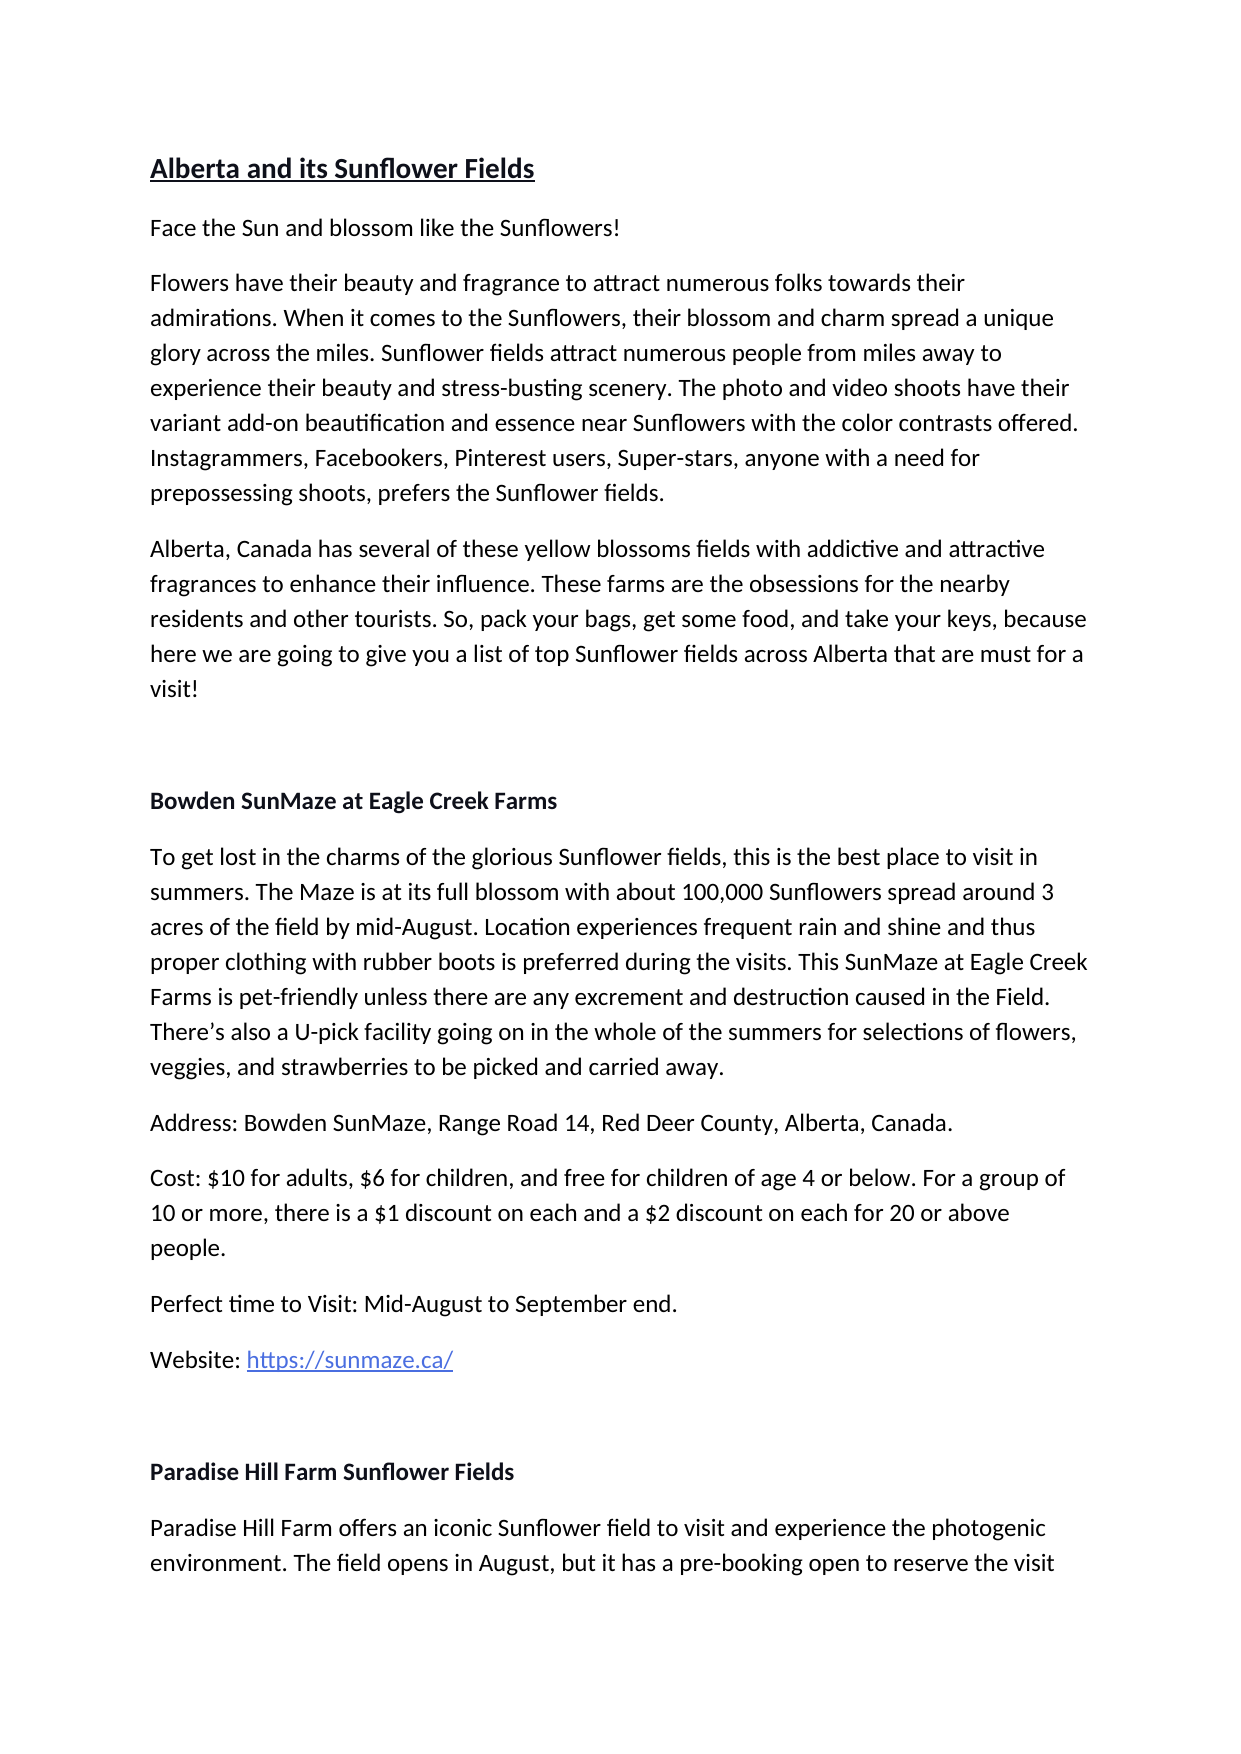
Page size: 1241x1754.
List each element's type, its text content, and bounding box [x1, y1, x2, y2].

text Alberta, Canada has several of these yellow blossoms fields with addictive and attractive fragrances to enhance their influence. These farms are the obsessions for the nearby residents and other tourists. So, pack your bags, get some food, and take your keys, because here we are going to give you a list of top Sunflower fields across Alberta that are must for a visit! [150, 533, 1090, 704]
text Paradise Hill Farm Sunflower Fields [150, 1456, 1090, 1486]
text Cost: $10 for adults, $6 for children, and free for children of age 4 or below. For a group of 10 or more, there is a $1 discount on each and a $2 discount on each for 20 or above people. [150, 1163, 1090, 1263]
text Flowers have their beauty and fragrance to attract numerous folks towards their admirations. When it comes to the Sunflowers, their blossom and charm spread a unique glory across the miles. Sunflower fields attract numerous people from miles away to experience their beauty and stress-busting scenery. The photo and video shoots have their variant add-on beautification and essence near Sunflowers with the color contrasts offered. Instagrammers, Facebookers, Pinterest users, Super-stars, anyone with a need for prepossessing shoots, prefers the Sunflower fields. [150, 268, 1090, 508]
text Perfect time to Visit: Mid-August to September end. [150, 1288, 1090, 1319]
text Website: https://sunmaze.ca/ [150, 1344, 1090, 1375]
text To get lost in the charms of the glorious Sunflower fields, this is the best place to visit in summers. The Maze is at its full blossom with about 100,000 Sunflowers spread around 3 acres of the field by mid-August. Location experiences frequent rain and shine and thus proper clothing with rubber boots is preferred during the visits. This SunMaze at Eagle Creek Farms is pet-friendly unless there are any excrement and destruction caused in the Field. There’s also a U-pick facility going on in the whole of the summers for selections of flowers, veggies, and strawberries to be picked and carried away. [150, 841, 1090, 1081]
text Bowden SunMaze at Eagle Creek Farms [150, 785, 1090, 816]
text Face the Sun and blossom like the Sunflowers! [150, 212, 1090, 242]
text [150, 1512, 1090, 1577]
text Alberta and its Sunflower Fields [150, 150, 1090, 186]
text Address: Bowden SunMaze, Range Road 14, Red Deer County, Alberta, Canada. [150, 1107, 1090, 1137]
